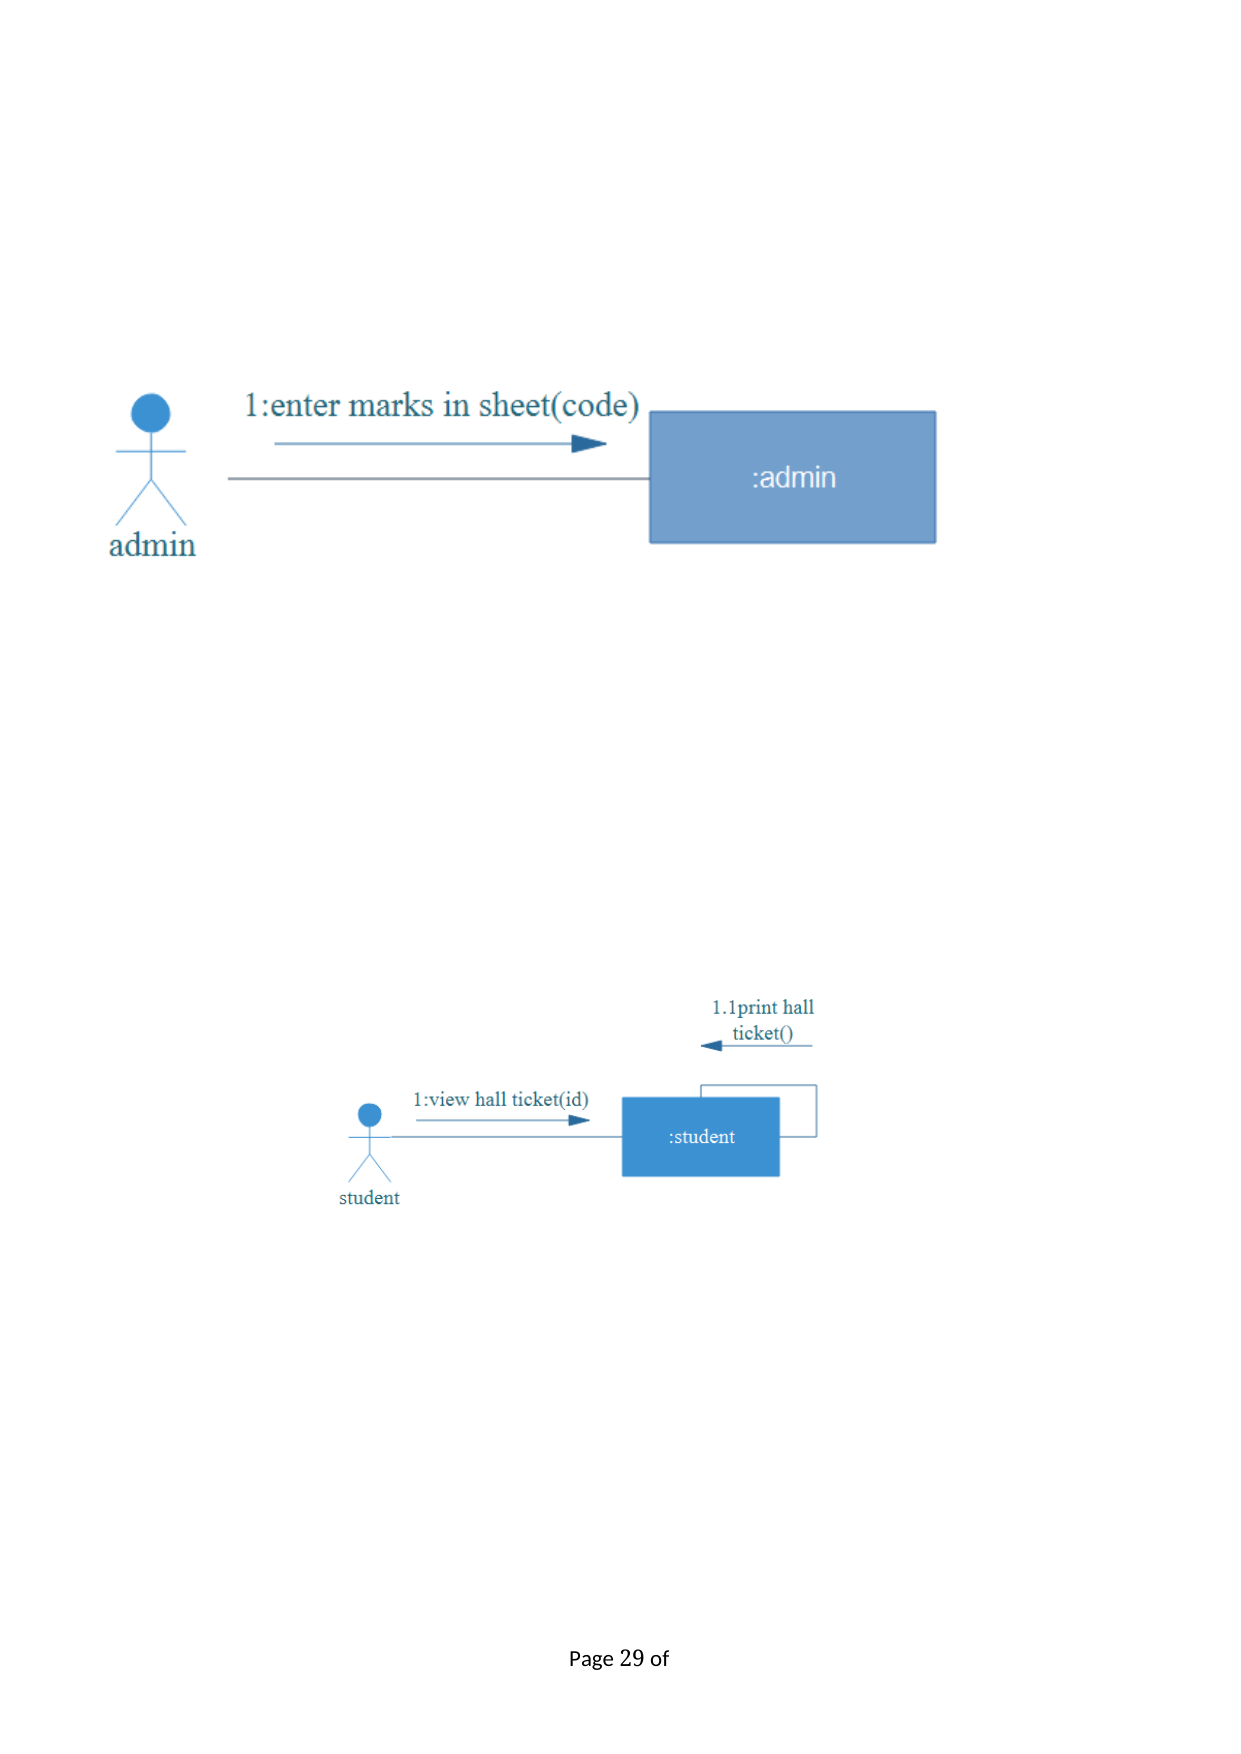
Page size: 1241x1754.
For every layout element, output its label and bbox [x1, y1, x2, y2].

picture [52, 170, 1189, 1495]
